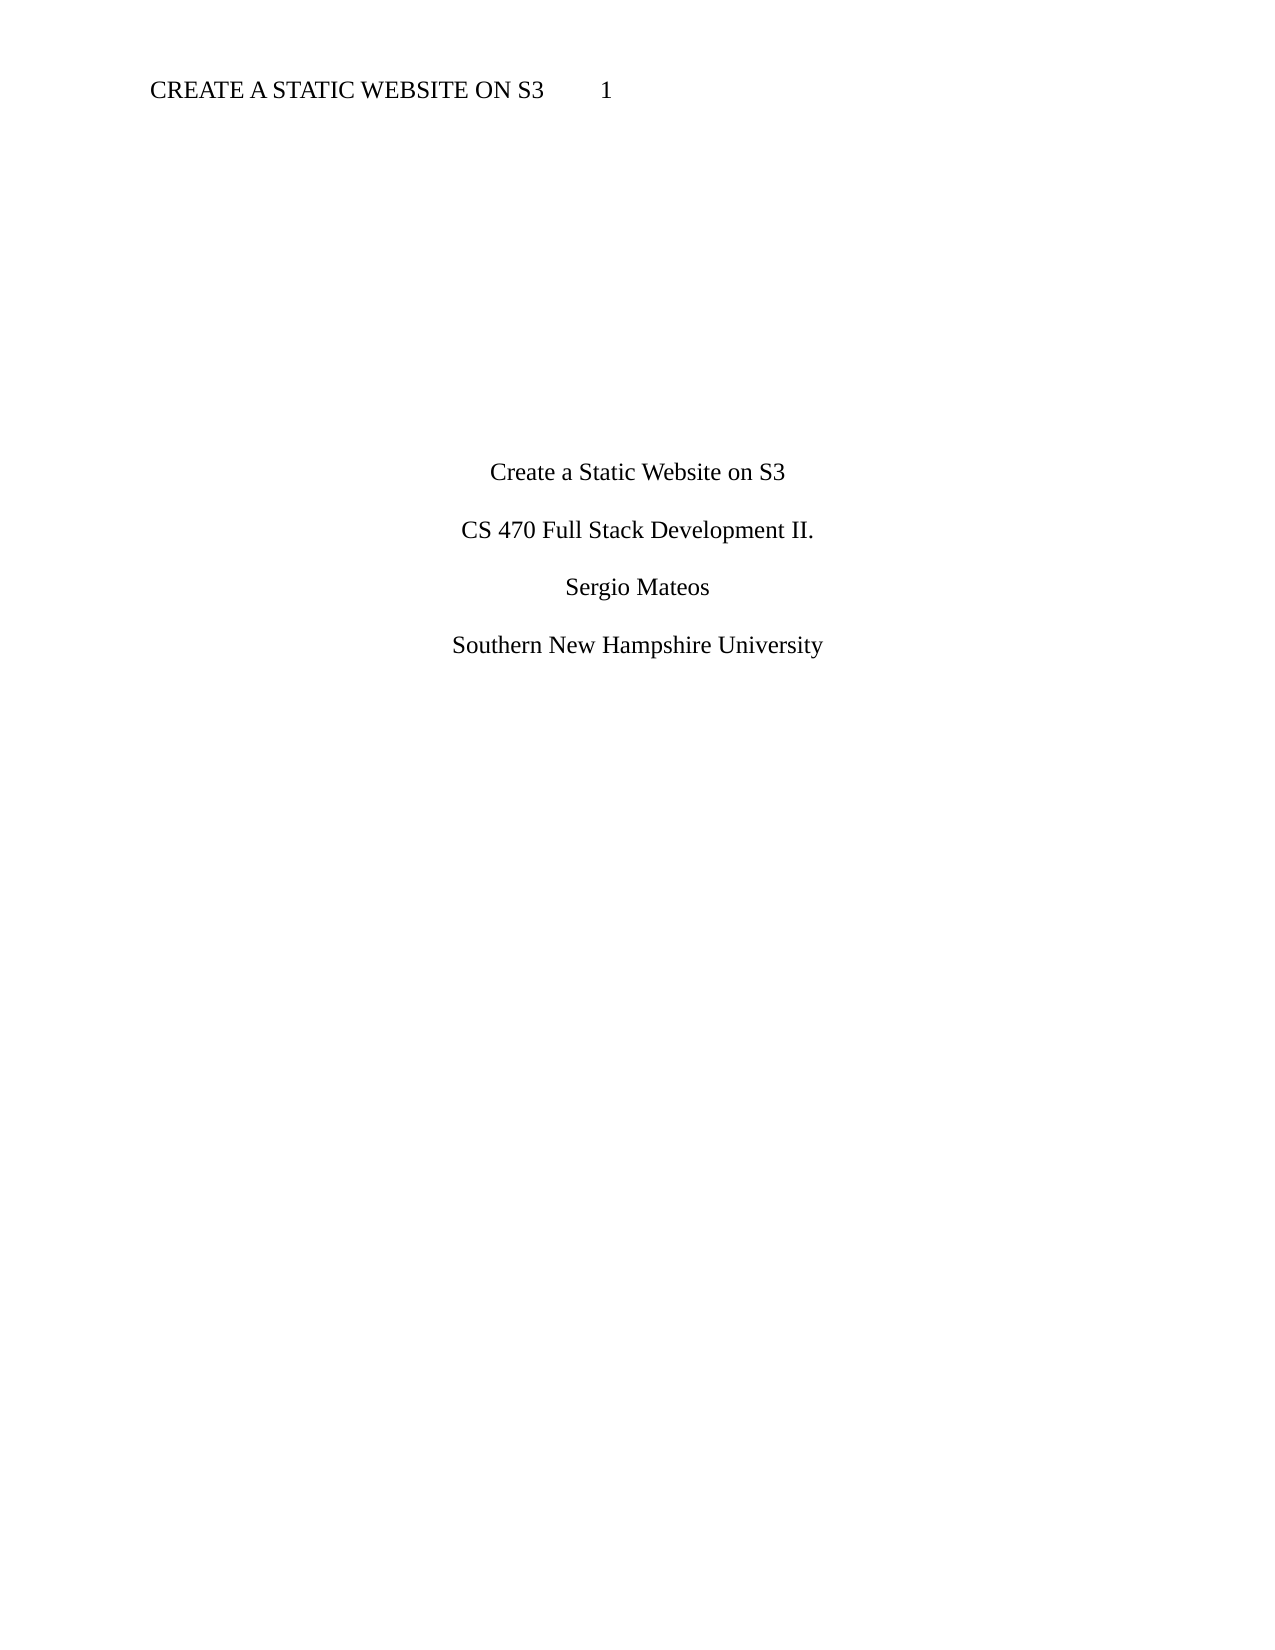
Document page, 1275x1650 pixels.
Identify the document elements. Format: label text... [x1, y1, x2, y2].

title Southern New Hampshire University [150, 630, 1125, 659]
title II. [150, 400, 1125, 544]
title Sergio Mateos [150, 572, 1125, 601]
